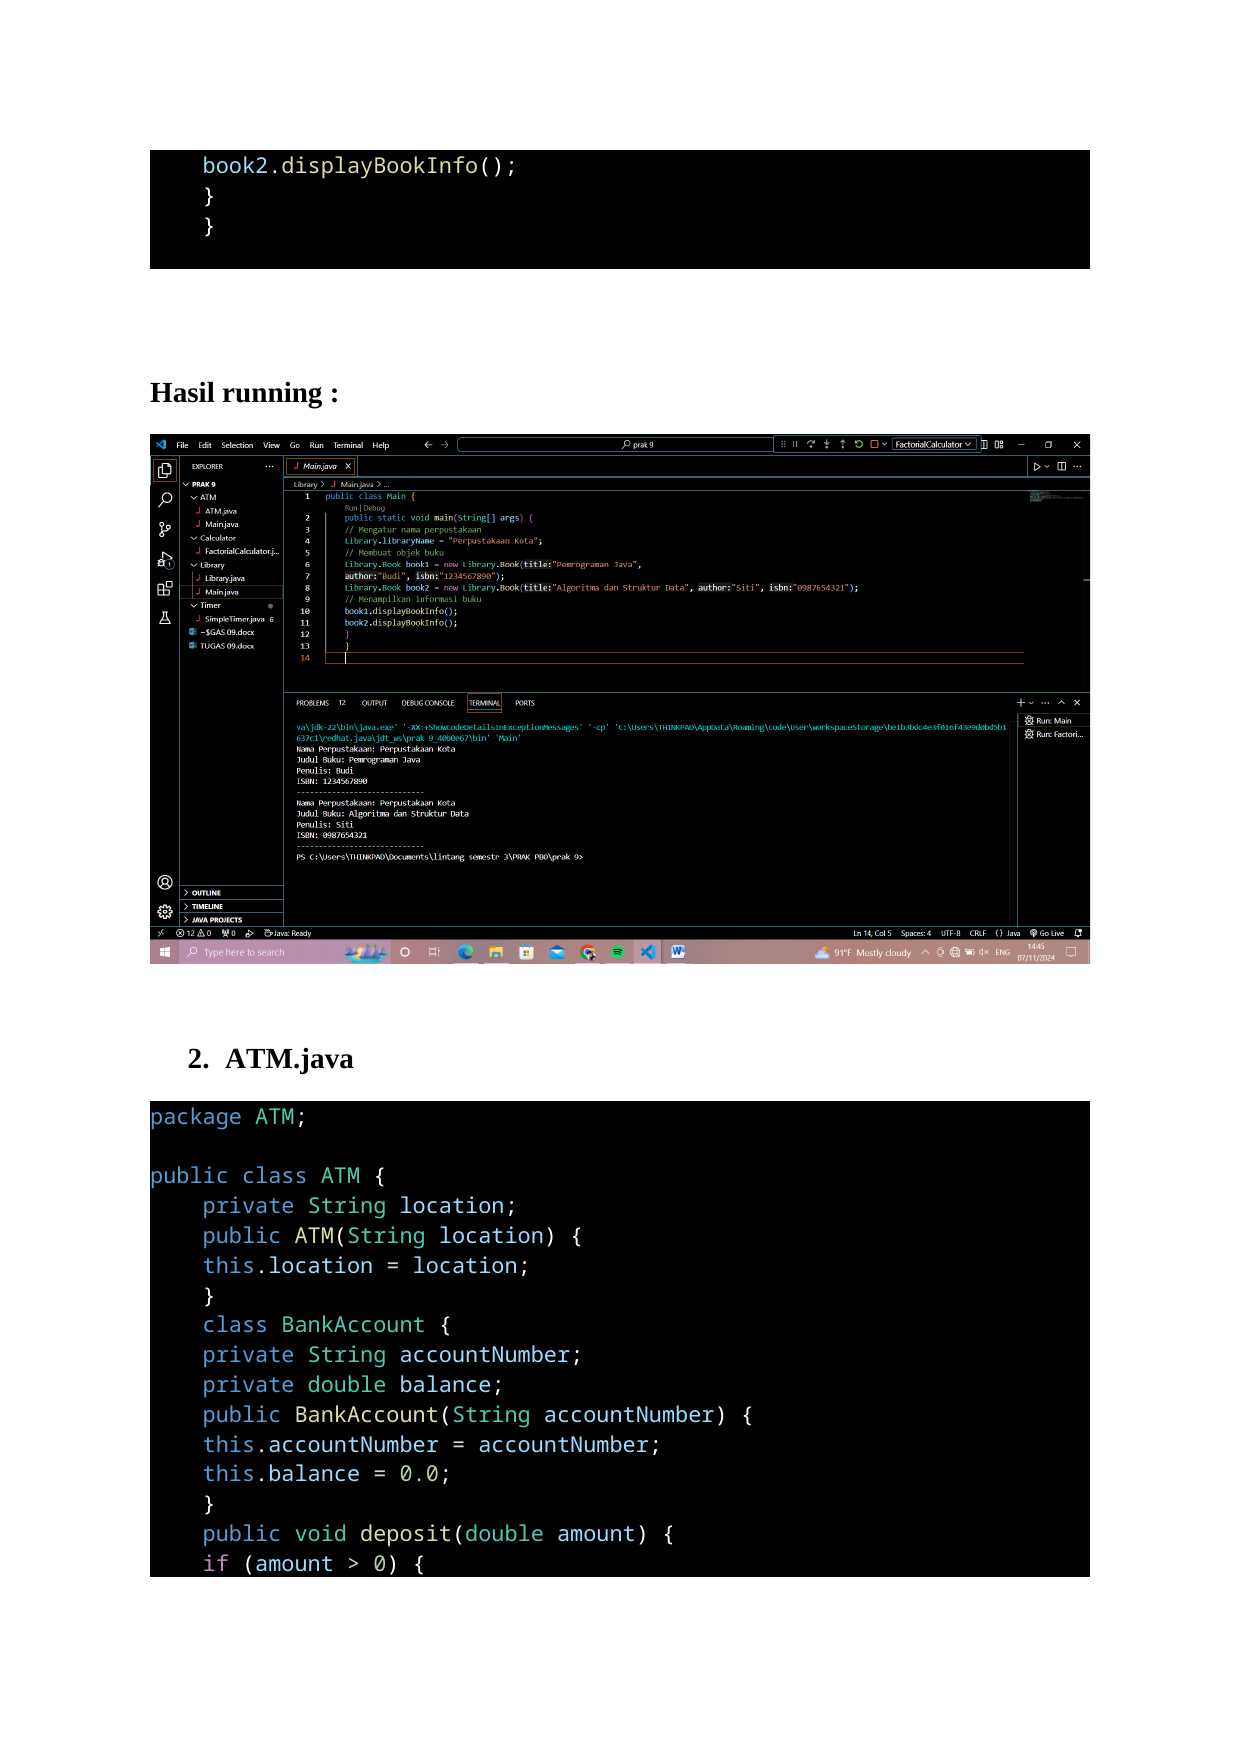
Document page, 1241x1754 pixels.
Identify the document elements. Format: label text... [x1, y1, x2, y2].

text } [150, 1279, 1090, 1309]
list ATM.java [187, 1041, 1090, 1075]
picture [150, 434, 1091, 964]
text class BankAccount { [150, 1309, 1090, 1339]
text public void deposit(double amount) { [150, 1518, 1090, 1548]
text private String accountNumber; [150, 1339, 1090, 1369]
text private String location; [150, 1190, 1090, 1220]
text this.balance = 0.0; [150, 1458, 1090, 1488]
text book2.displayBookInfo(); [150, 150, 1090, 180]
text public ATM(String location) { [150, 1220, 1090, 1250]
text this.location = location; [150, 1250, 1090, 1279]
text } [150, 209, 1090, 239]
text Hasil running : [150, 375, 1090, 409]
text package ATM; [150, 1101, 1090, 1131]
text } [150, 180, 1090, 209]
text } [150, 1488, 1090, 1518]
text if (amount > 0) { [150, 1548, 1090, 1577]
text private double balance; [150, 1369, 1090, 1399]
text this.accountNumber = accountNumber; [150, 1428, 1090, 1458]
text public BankAccount(String accountNumber) { [150, 1399, 1090, 1428]
text public class ATM { [150, 1160, 1090, 1190]
